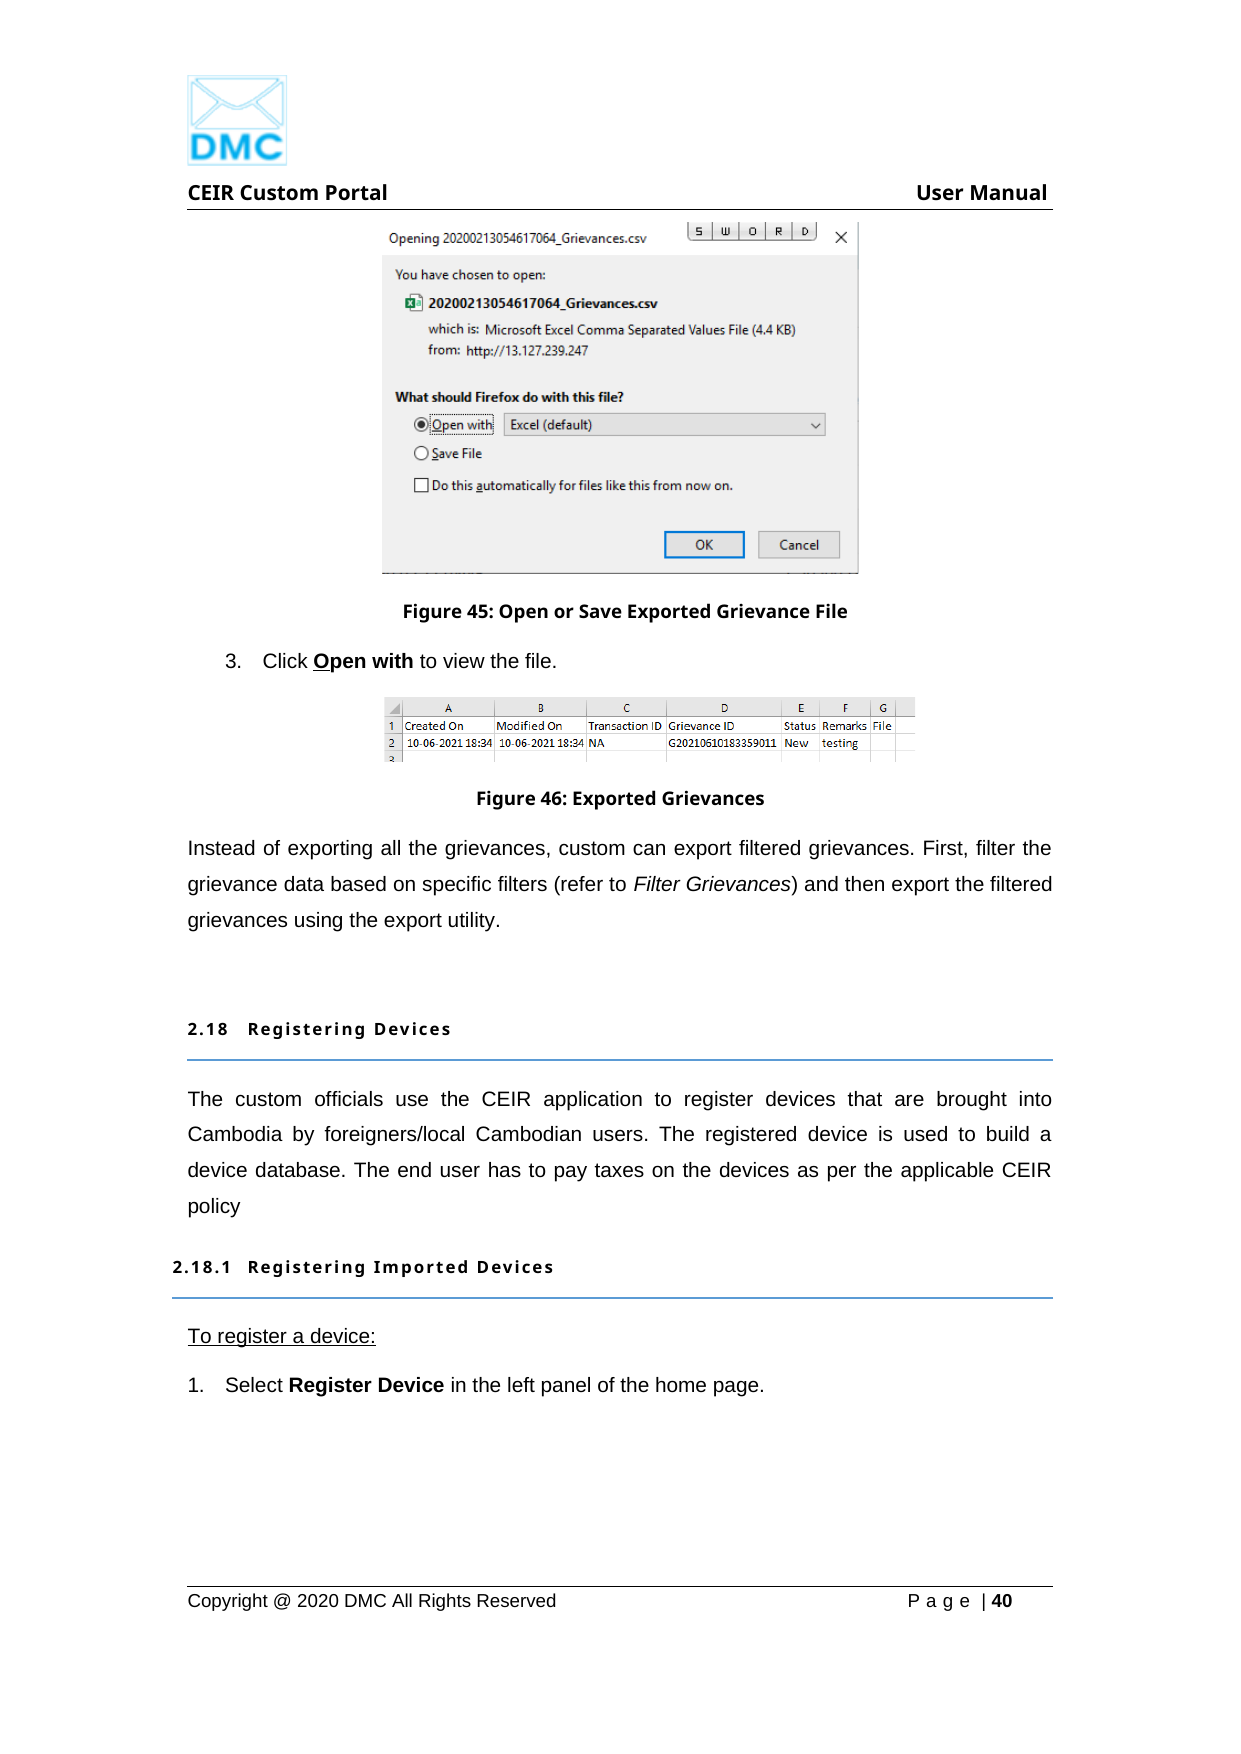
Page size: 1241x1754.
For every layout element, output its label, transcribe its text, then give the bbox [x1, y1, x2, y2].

list Click Open with to view the file. [225, 649, 1053, 673]
picture [187, 75, 288, 166]
subtitle Registering Devices [187, 1017, 1053, 1059]
picture [382, 222, 859, 574]
text Figure 46: Exported Grievances [187, 786, 1053, 811]
picture [384, 697, 915, 762]
text To register a device: [187, 1324, 1053, 1348]
text The custom officials use the CEIR application to register devices that are brought into Cambodia by foreigners/local Cambodian users. The registered device is used to build a device database. The end user has to pay taxes on the devices as per the applicable CEIR policy [187, 1086, 1053, 1218]
subtitle Registering Imported Devices [172, 1255, 1053, 1297]
text Instead of exporting all the grievances, custom can export filtered grievances. First, filter the grievance data based on specific filters (refer to Filter Grievances) and then export the filtered grievances using the export utility. [187, 836, 1053, 932]
text Figure 45: Open or Save Exported Grievance File [187, 598, 1053, 624]
list Select Register Device in the left panel of the home page. [187, 1372, 1053, 1396]
